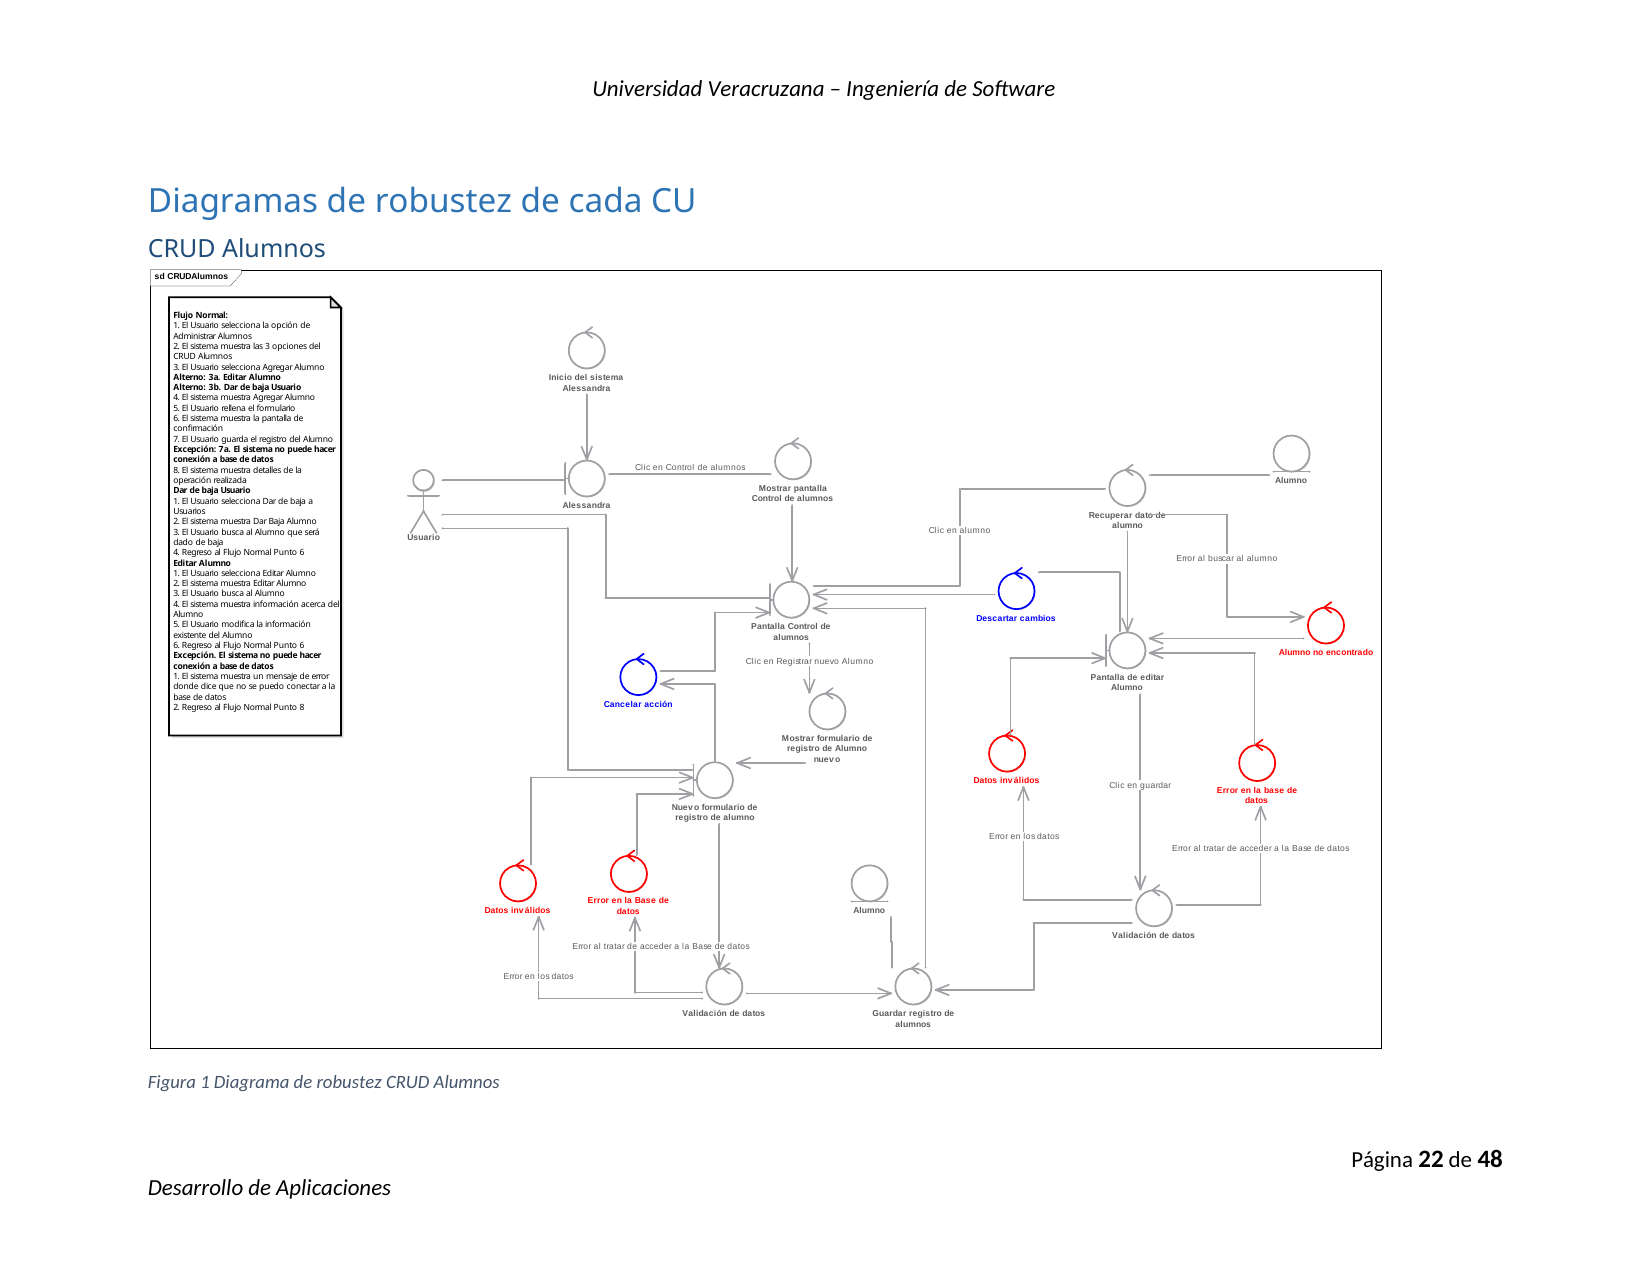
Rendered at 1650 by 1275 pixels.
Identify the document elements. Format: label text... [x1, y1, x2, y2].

text CRUD Alumnos [148, 230, 1502, 264]
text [148, 1070, 1502, 1093]
subtitle Diagramas de robustez de cada CU [148, 177, 1502, 223]
